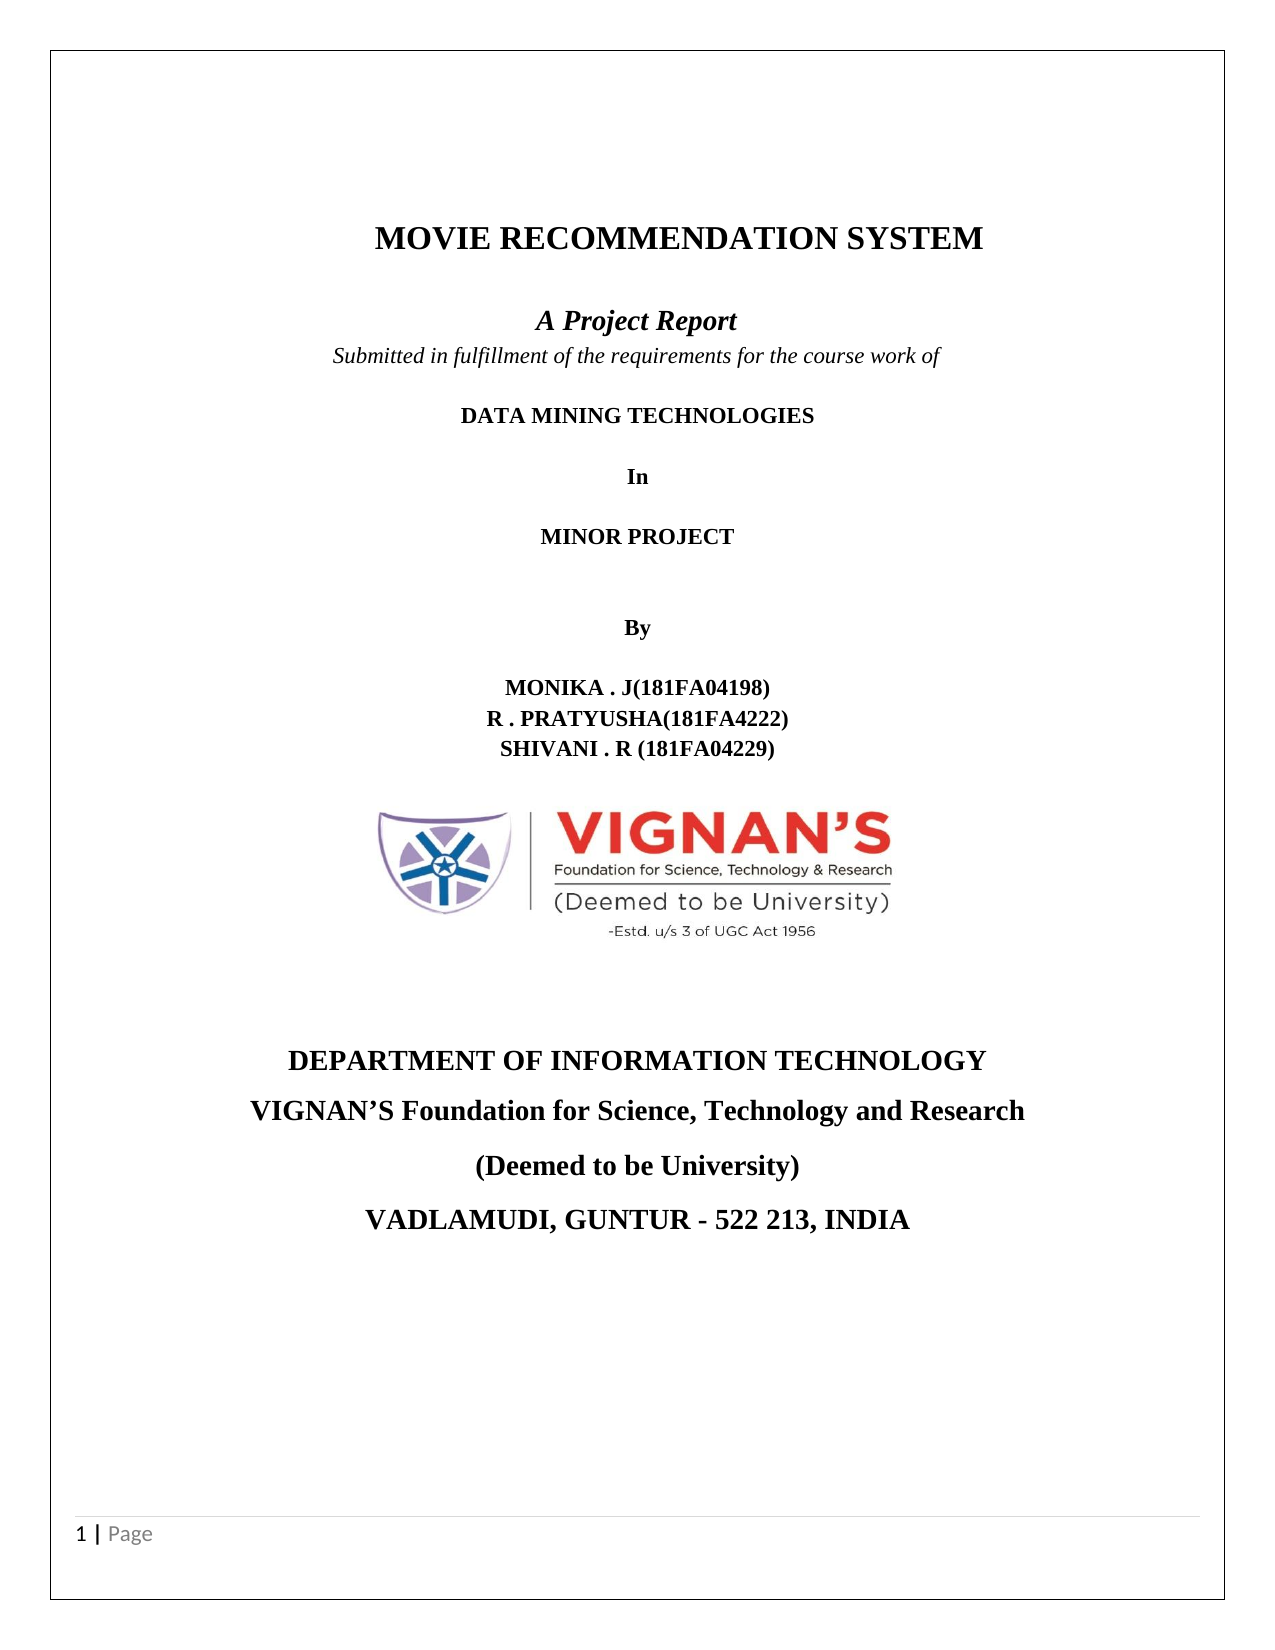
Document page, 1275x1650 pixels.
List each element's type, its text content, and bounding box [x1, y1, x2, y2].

text In [75, 463, 1200, 489]
text A Project Report [75, 303, 1200, 337]
text (Deemed to be University) [75, 1148, 1200, 1181]
text MONIKA . J(181FA04198) [75, 674, 1200, 701]
picture [355, 795, 920, 949]
text MOVIE RECOMMENDATION SYSTEM [75, 218, 1200, 257]
text VIGNAN’S Foundation for Science, Technology and Research [75, 1093, 1200, 1127]
text DATA MINING TECHNOLOGIES [75, 402, 1200, 429]
text VADLAMUDI, GUNTUR - 522 213, INDIA [75, 1202, 1200, 1236]
text R . PRATYUSHA(181FA4222) [75, 704, 1200, 731]
text DEPARTMENT OF INFORMATION TECHNOLOGY [75, 1043, 1200, 1077]
text SHIVANI . R (181FA04229) [75, 735, 1200, 761]
text MINOR PROJECT [75, 523, 1200, 550]
text By [75, 614, 1200, 640]
text Submitted in fulfillment of the requirements for the course work of [75, 342, 1200, 368]
